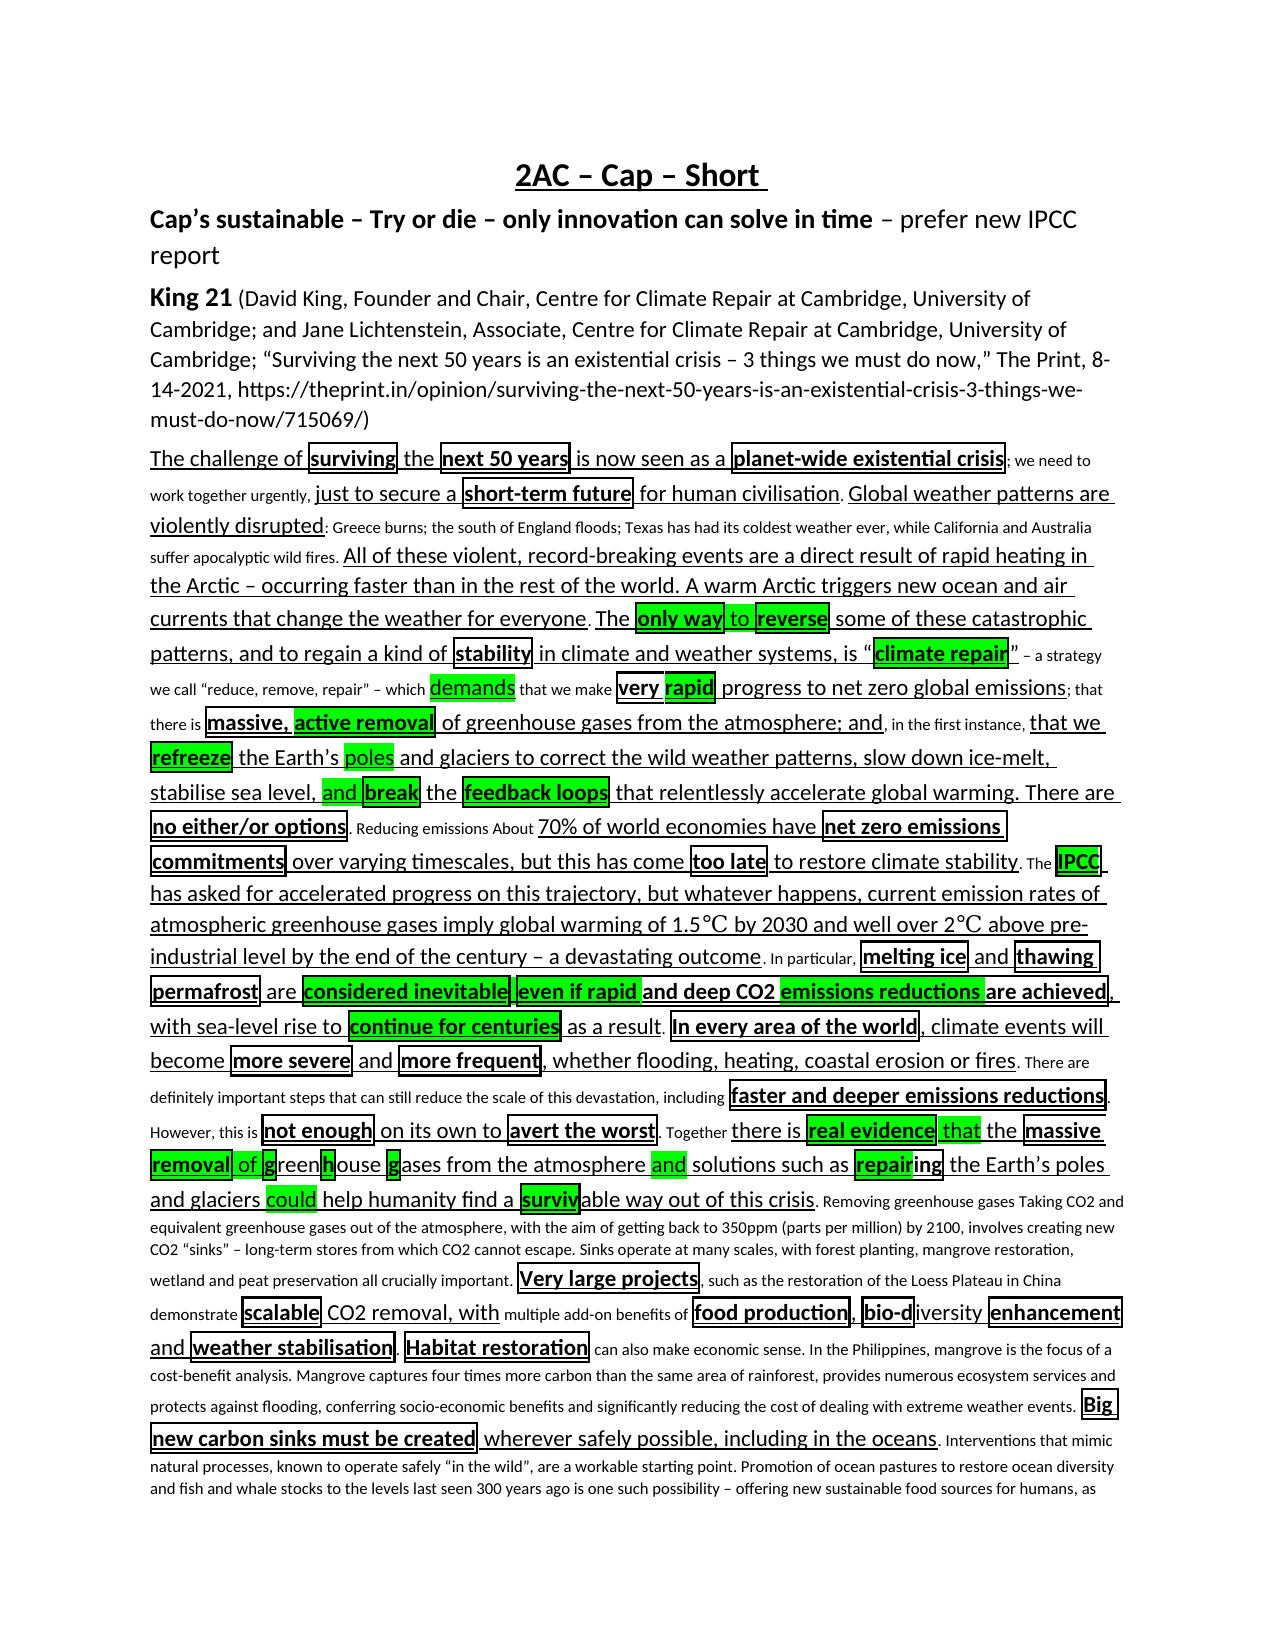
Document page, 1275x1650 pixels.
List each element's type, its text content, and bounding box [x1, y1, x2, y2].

subtitle Cap’s sustainable – Try or die – only innovation can solve in time – prefer new IPCC report [150, 202, 1125, 271]
text King 21 (David King, Founder and Chair, Centre for Climate Repair at Cambridge, University of Cambridge; and Jane Lichtenstein, Associate, Centre for Climate Repair at Cambridge, University of Cambridge; “Surviving the next 50 years is an existential crisis – 3 things we must do now,” The Print, 8-14-2021, https://theprint.in/opinion/surviving-the-next-50-years-is-an-existential-crisis-3-things-we-must-do-now/715069/) [150, 280, 1125, 434]
subtitle 2AC – Cap – Short [150, 154, 1125, 195]
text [150, 442, 1125, 1498]
